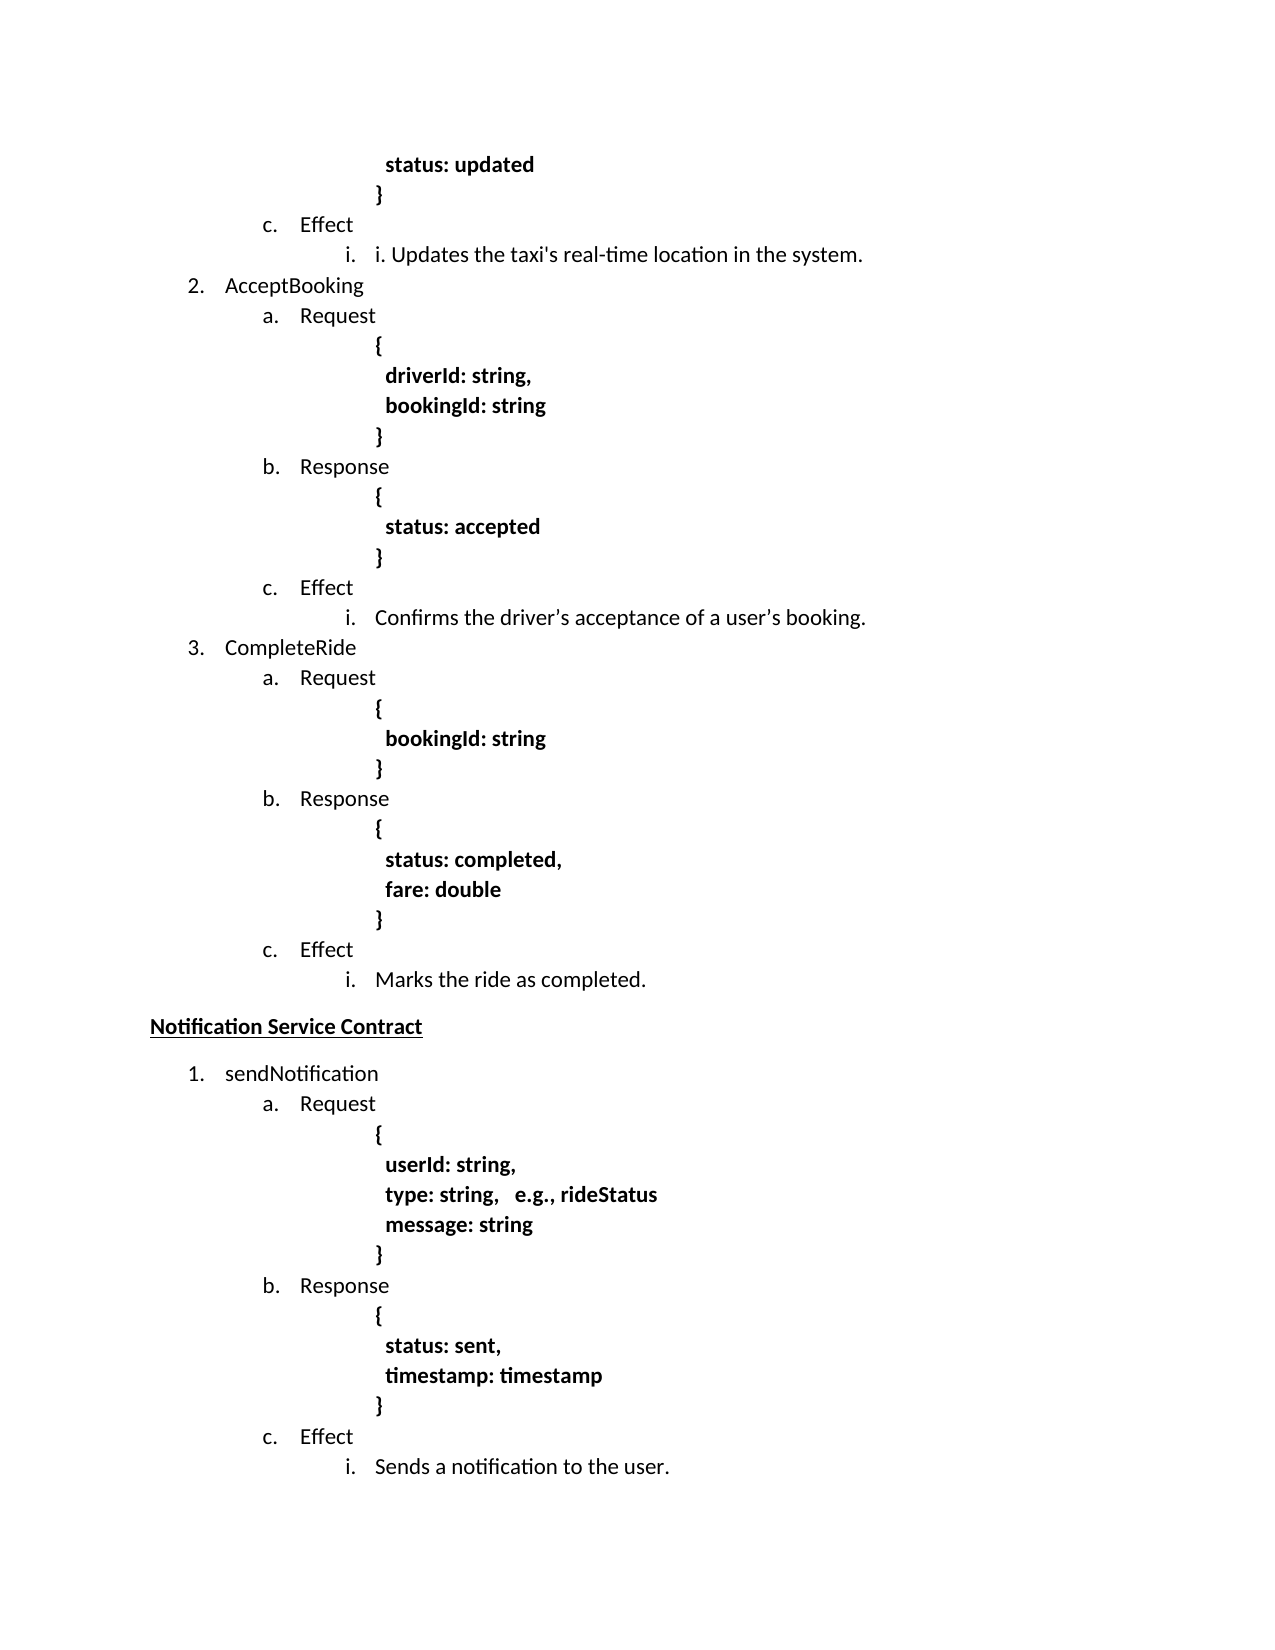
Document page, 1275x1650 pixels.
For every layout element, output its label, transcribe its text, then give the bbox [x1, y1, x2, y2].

list userId: string, [375, 1150, 1125, 1178]
list Effect [262, 573, 1125, 601]
list bookingId: string [375, 392, 1125, 420]
list Request [262, 301, 1125, 329]
list timestamp: timestamp [375, 1361, 1125, 1389]
list { [375, 1120, 1125, 1148]
list CompleteRide [187, 633, 1125, 661]
list AcceptBooking [187, 271, 1125, 299]
list driverId: string, [375, 361, 1125, 389]
list Sends a notification to the user. [356, 1452, 1125, 1480]
list } [375, 1392, 1125, 1420]
list } [375, 754, 1125, 782]
list { [375, 1301, 1125, 1329]
list type: string, e.g., rideStatus [375, 1180, 1125, 1208]
list i. Updates the taxi's real-time location in the system. [356, 241, 1125, 269]
list } [375, 543, 1125, 571]
list status: updated [375, 150, 1125, 178]
list } [375, 180, 1125, 208]
list } [375, 422, 1125, 450]
list Response [262, 1271, 1125, 1299]
list bookingId: string [375, 724, 1125, 752]
list status: accepted [375, 512, 1125, 541]
list { [375, 331, 1125, 359]
list Request [262, 1089, 1125, 1118]
list Effect [262, 935, 1125, 963]
list Request [262, 663, 1125, 692]
text Notification Service Contract [150, 1012, 1125, 1041]
list sendNotification [187, 1059, 1125, 1087]
list message: string [375, 1210, 1125, 1238]
list { status: completed, fare: double } [375, 814, 1125, 933]
list Effect [262, 1422, 1125, 1450]
list status: sent, [375, 1331, 1125, 1359]
list Response [262, 784, 1125, 812]
list Response [262, 452, 1125, 480]
list { [375, 694, 1125, 722]
list { [375, 482, 1125, 510]
list Effect [262, 210, 1125, 238]
list } [375, 1241, 1125, 1269]
list Marks the ride as completed. [356, 966, 1125, 994]
list Confirms the driver’s acceptance of a user’s booking. [356, 603, 1125, 631]
